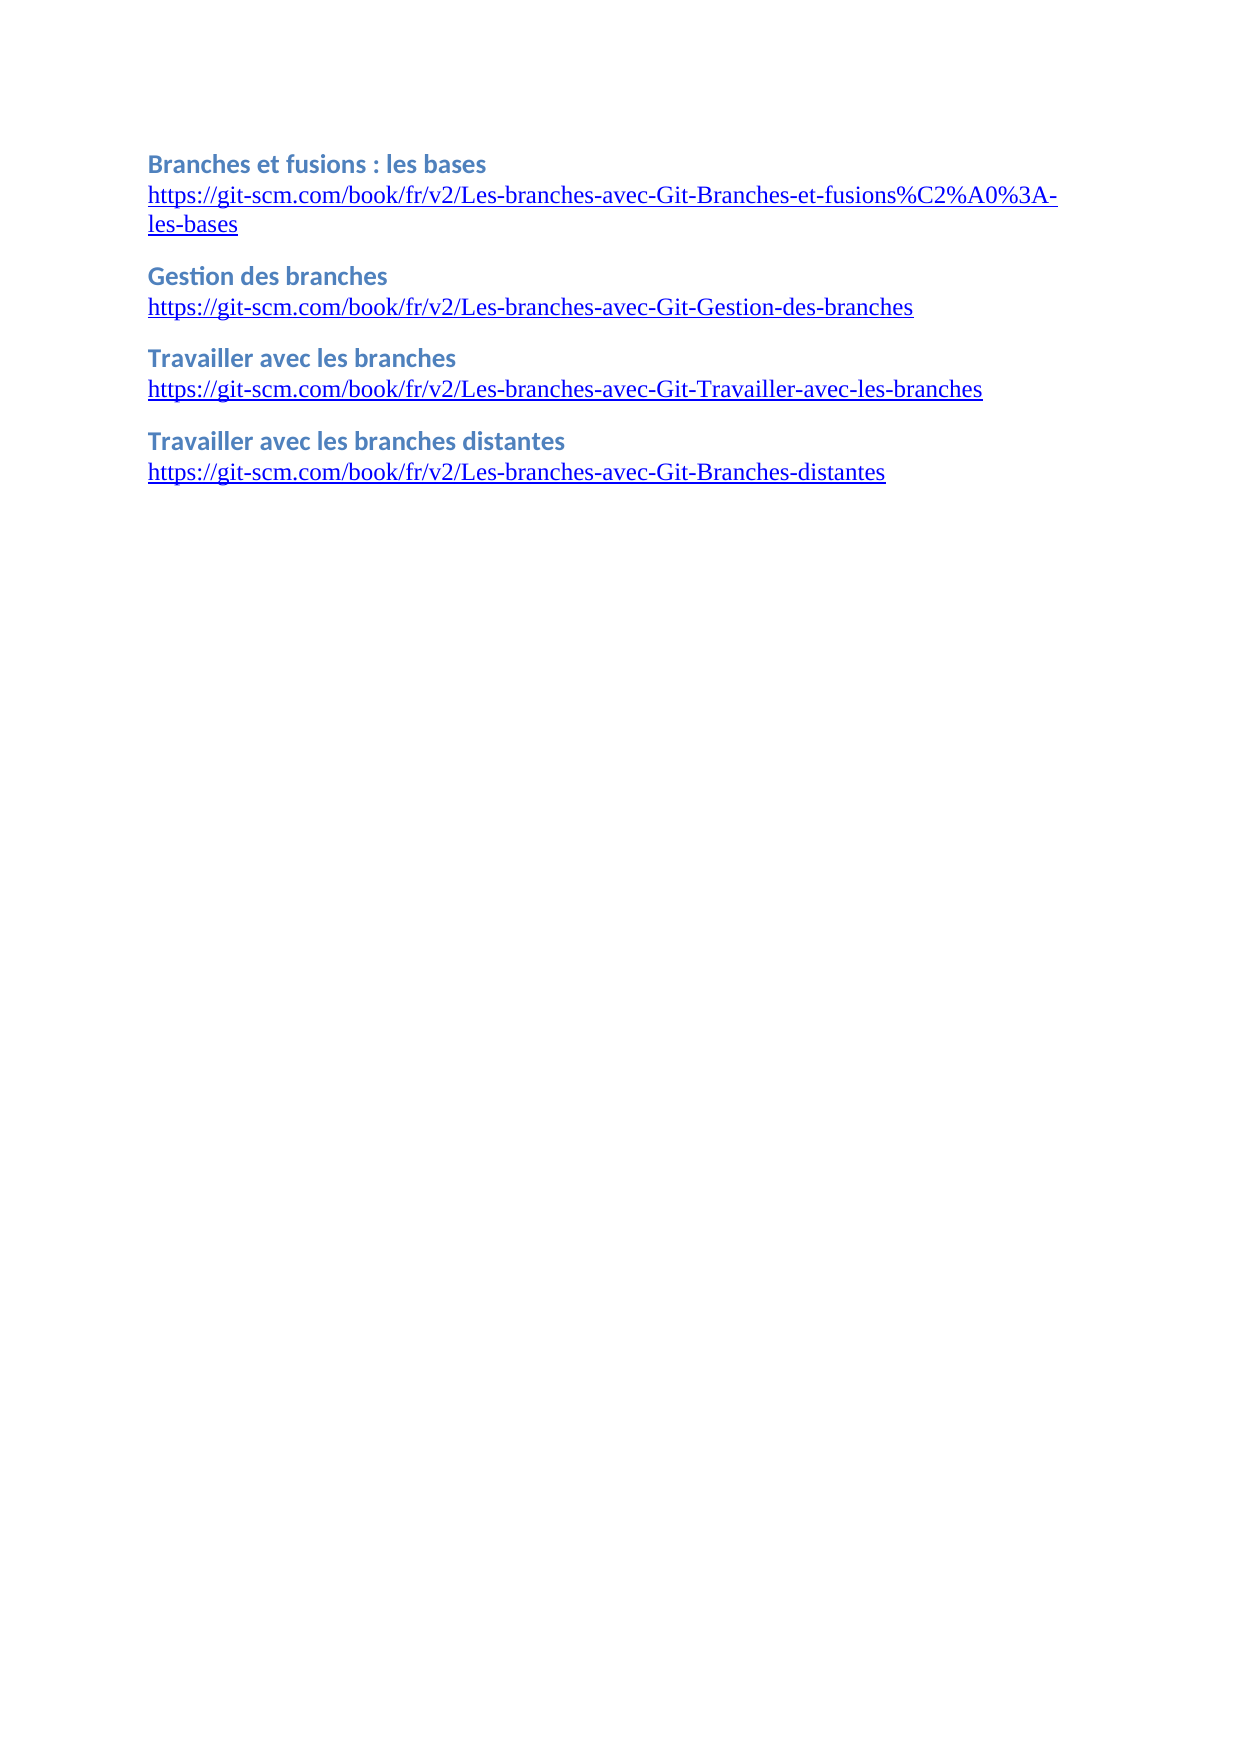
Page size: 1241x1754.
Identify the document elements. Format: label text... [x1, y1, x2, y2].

text https://git-scm.com/book/fr/v2/Les-branches-avec-Git-Branches-distantes [148, 457, 1093, 486]
text https://git-scm.com/book/fr/v2/Les-branches-avec-Git-Travailler-avec-les-branches [148, 374, 1093, 403]
text https://git-scm.com/book/fr/v2/Les-branches-avec-Git-Gestion-des-branches [148, 292, 1093, 321]
subtitle Travailler avec les branches distantes [148, 424, 1093, 457]
subtitle Gestion des branches [148, 259, 1093, 292]
subtitle Travailler avec les branches [148, 342, 1093, 374]
subtitle Branches et fusions : les bases [148, 148, 1093, 181]
text https://git-scm.com/book/fr/v2/Les-branches-avec-Git-Branches-et-fusions%C2%A0%3A-les-bases [148, 181, 1093, 238]
